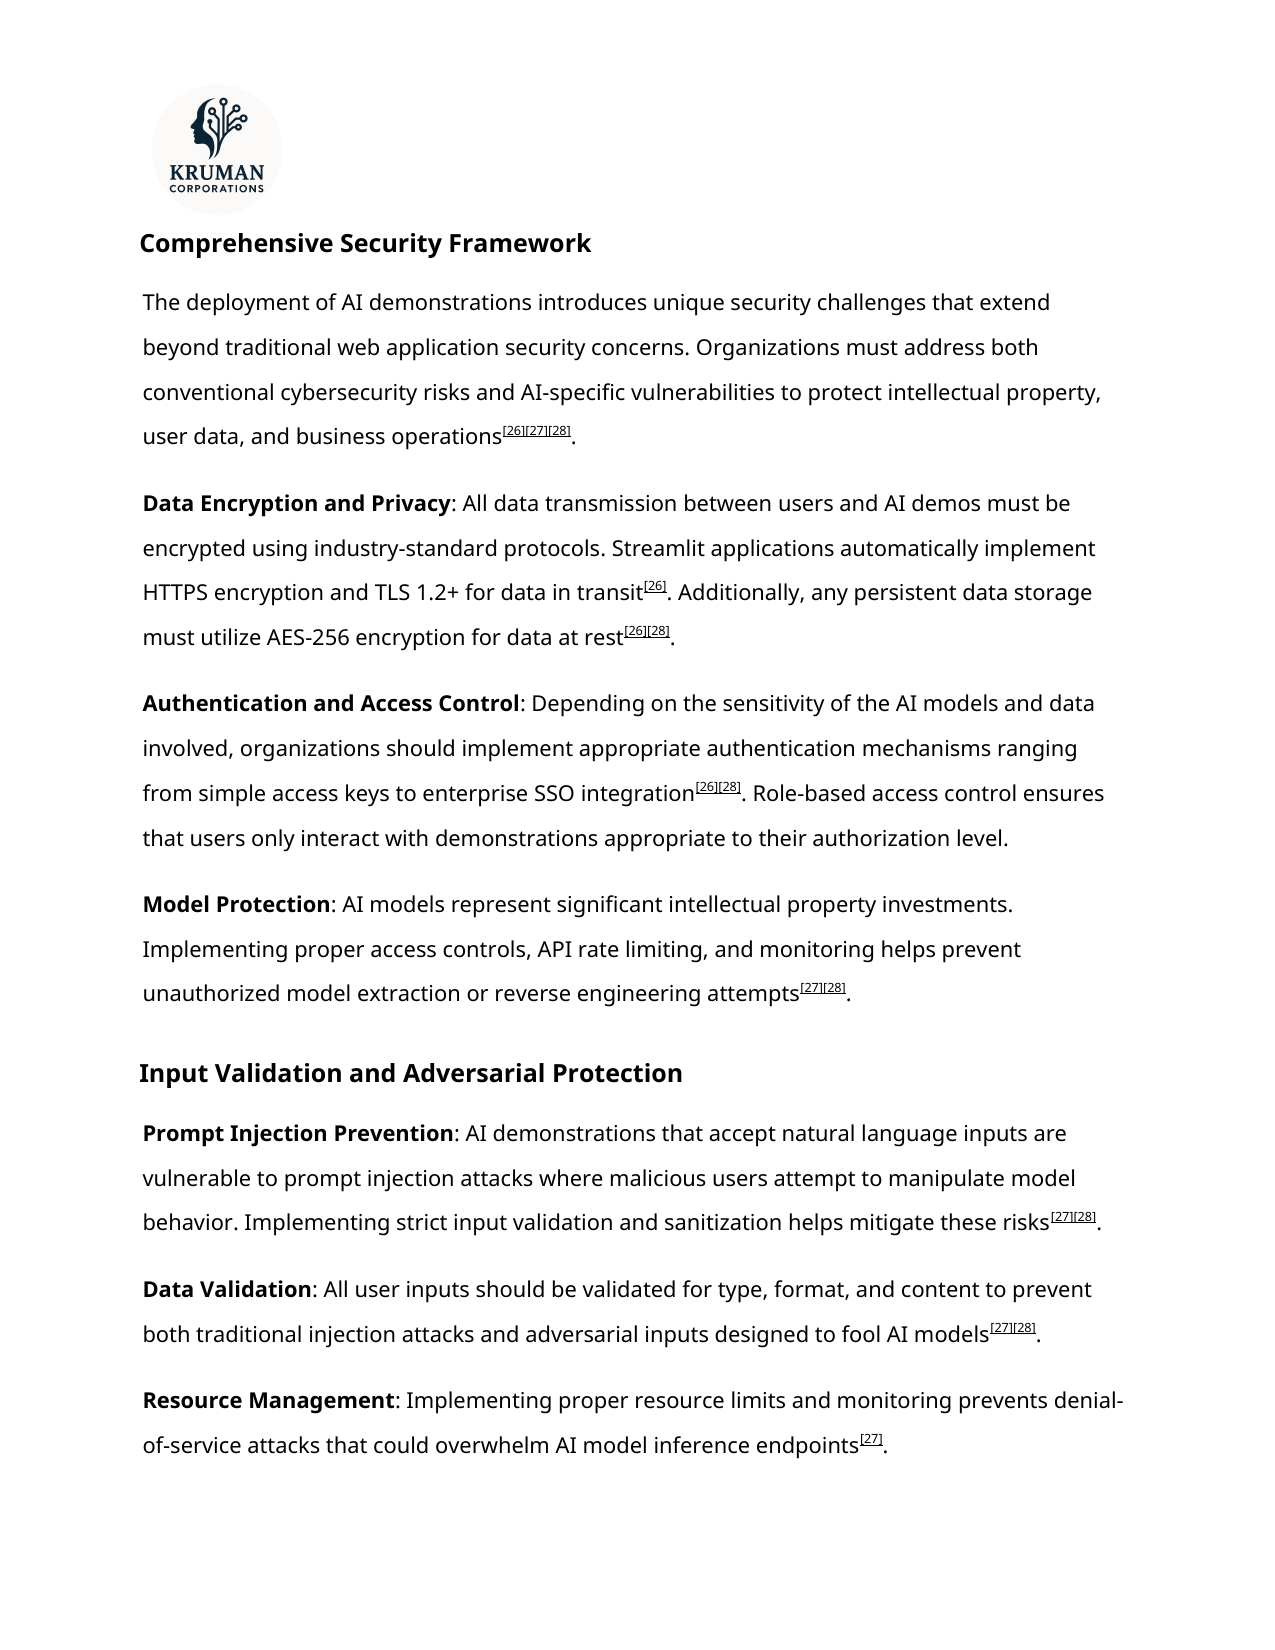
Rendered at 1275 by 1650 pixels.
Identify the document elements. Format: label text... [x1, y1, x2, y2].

text Resource Management: Implementing proper resource limits and monitoring prevents denial-of-service attacks that could overwhelm AI model inference endpoints[27]. [142, 1385, 1133, 1459]
text Prompt Injection Prevention: AI demonstrations that accept natural language inputs are vulnerable to prompt injection attacks where malicious users attempt to manipulate model behavior. Implementing strict input validation and sanitization helps mitigate these risks[27][28]. [142, 1118, 1133, 1237]
text The deployment of AI demonstrations introduces unique security challenges that extend beyond traditional web application security concerns. Organizations must address both conventional cybersecurity risks and AI-specific vulnerabilities to protect intellectual property, user data, and business operations[26][27][28]. [142, 287, 1133, 451]
text Input Validation and Adversarial Protection [139, 1056, 1133, 1090]
picture [151, 84, 283, 216]
text Data Encryption and Privacy: All data transmission between users and AI demos must be encrypted using industry-standard protocols. Streamlit applications automatically implement HTTPS encryption and TLS 1.2+ for data in transit[26]. Additionally, any persistent data storage must utilize AES-256 encryption for data at rest[26][28]. [142, 488, 1133, 652]
text Comprehensive Security Framework [139, 225, 1133, 259]
text Model Protection: AI models represent significant intellectual property investments. Implementing proper access controls, API rate limiting, and monitoring helps prevent unauthorized model extraction or reverse engineering attempts[27][28]. [142, 889, 1133, 1008]
text Authentication and Access Control: Depending on the sensitivity of the AI models and data involved, organizations should implement appropriate authentication mechanisms ranging from simple access keys to enterprise SSO integration[26][28]. Role-based access control ensures that users only interact with demonstrations appropriate to their authorization level. [142, 688, 1133, 852]
text Data Validation: All user inputs should be validated for type, format, and content to prevent both traditional injection attacks and adversarial inputs designed to fool AI models[27][28]. [142, 1274, 1133, 1348]
